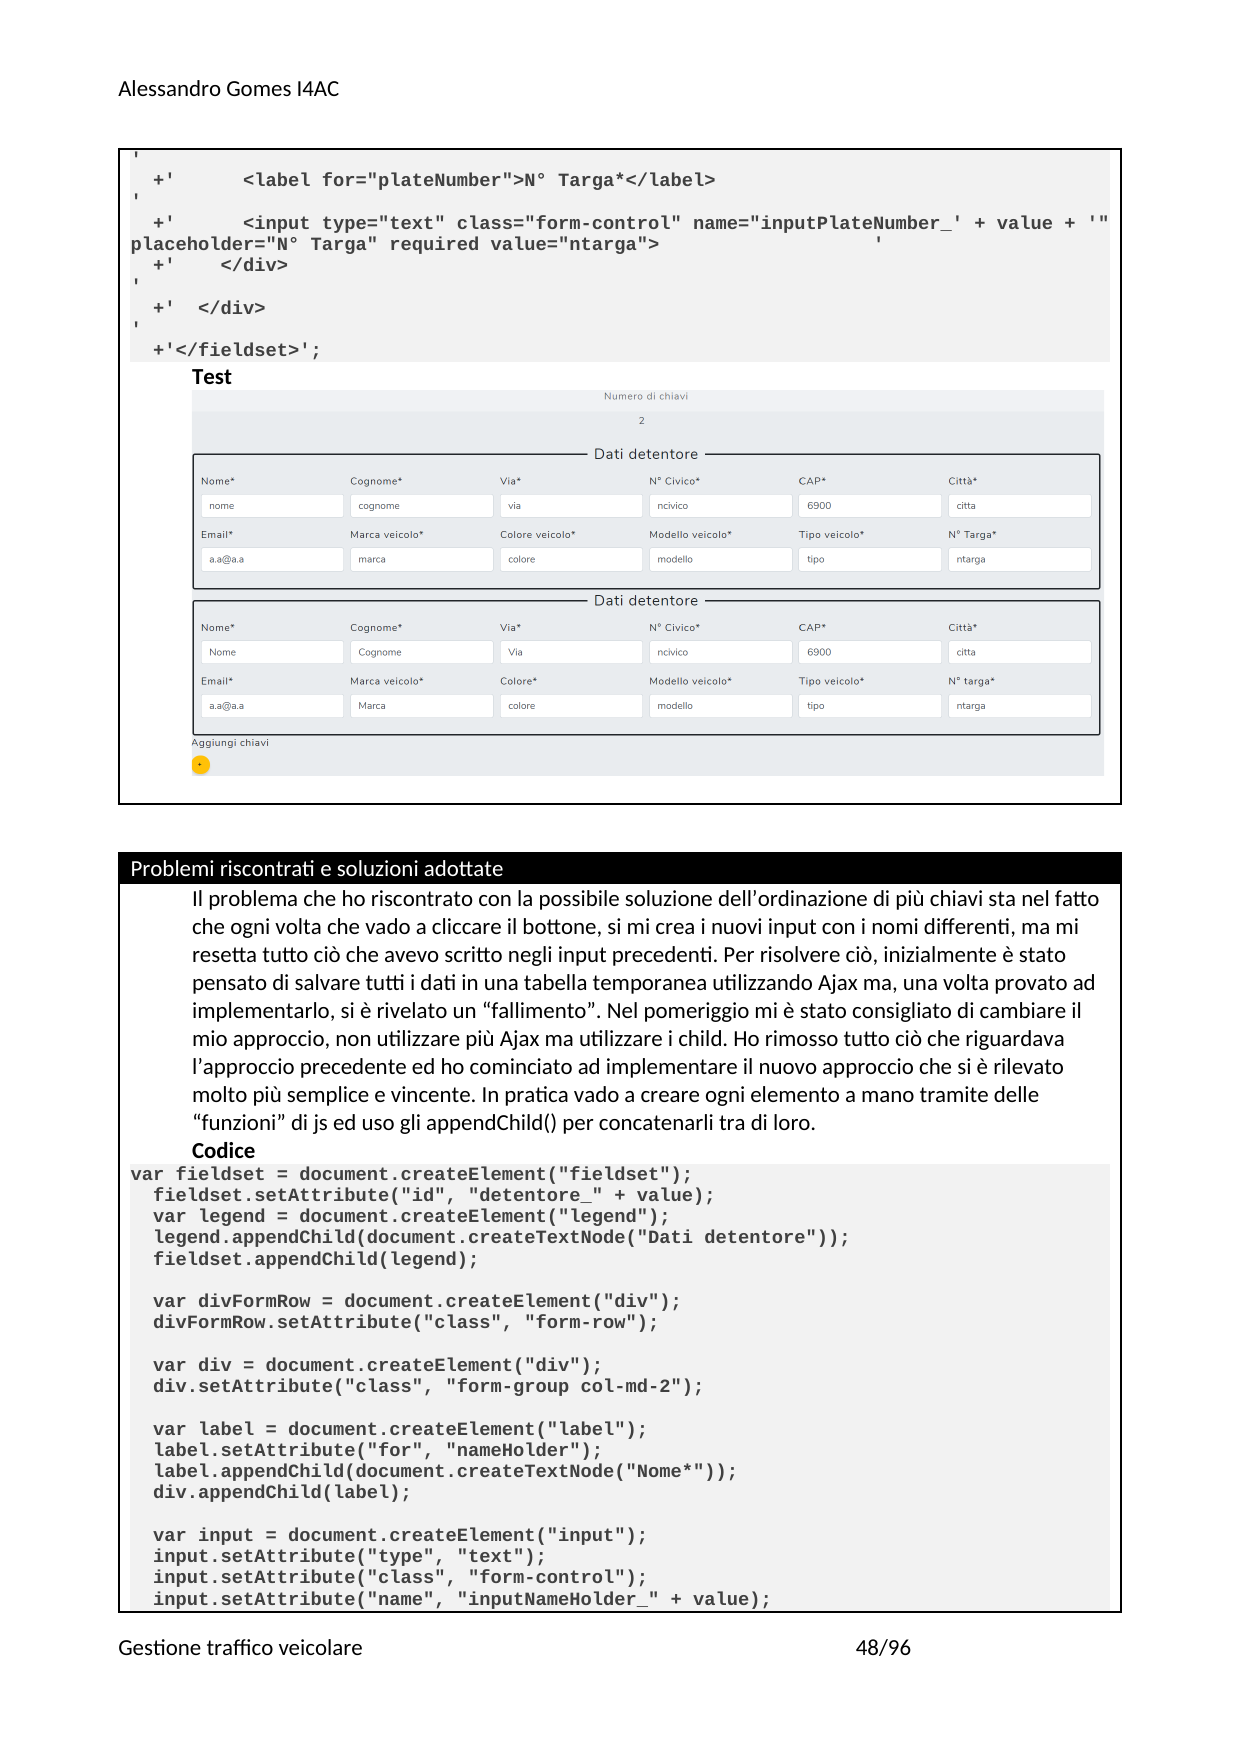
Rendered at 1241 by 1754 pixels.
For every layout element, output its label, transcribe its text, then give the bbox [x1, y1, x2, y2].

picture [191, 390, 1105, 776]
table_header Problemi riscontrati e soluzioni adottate [120, 854, 1120, 882]
